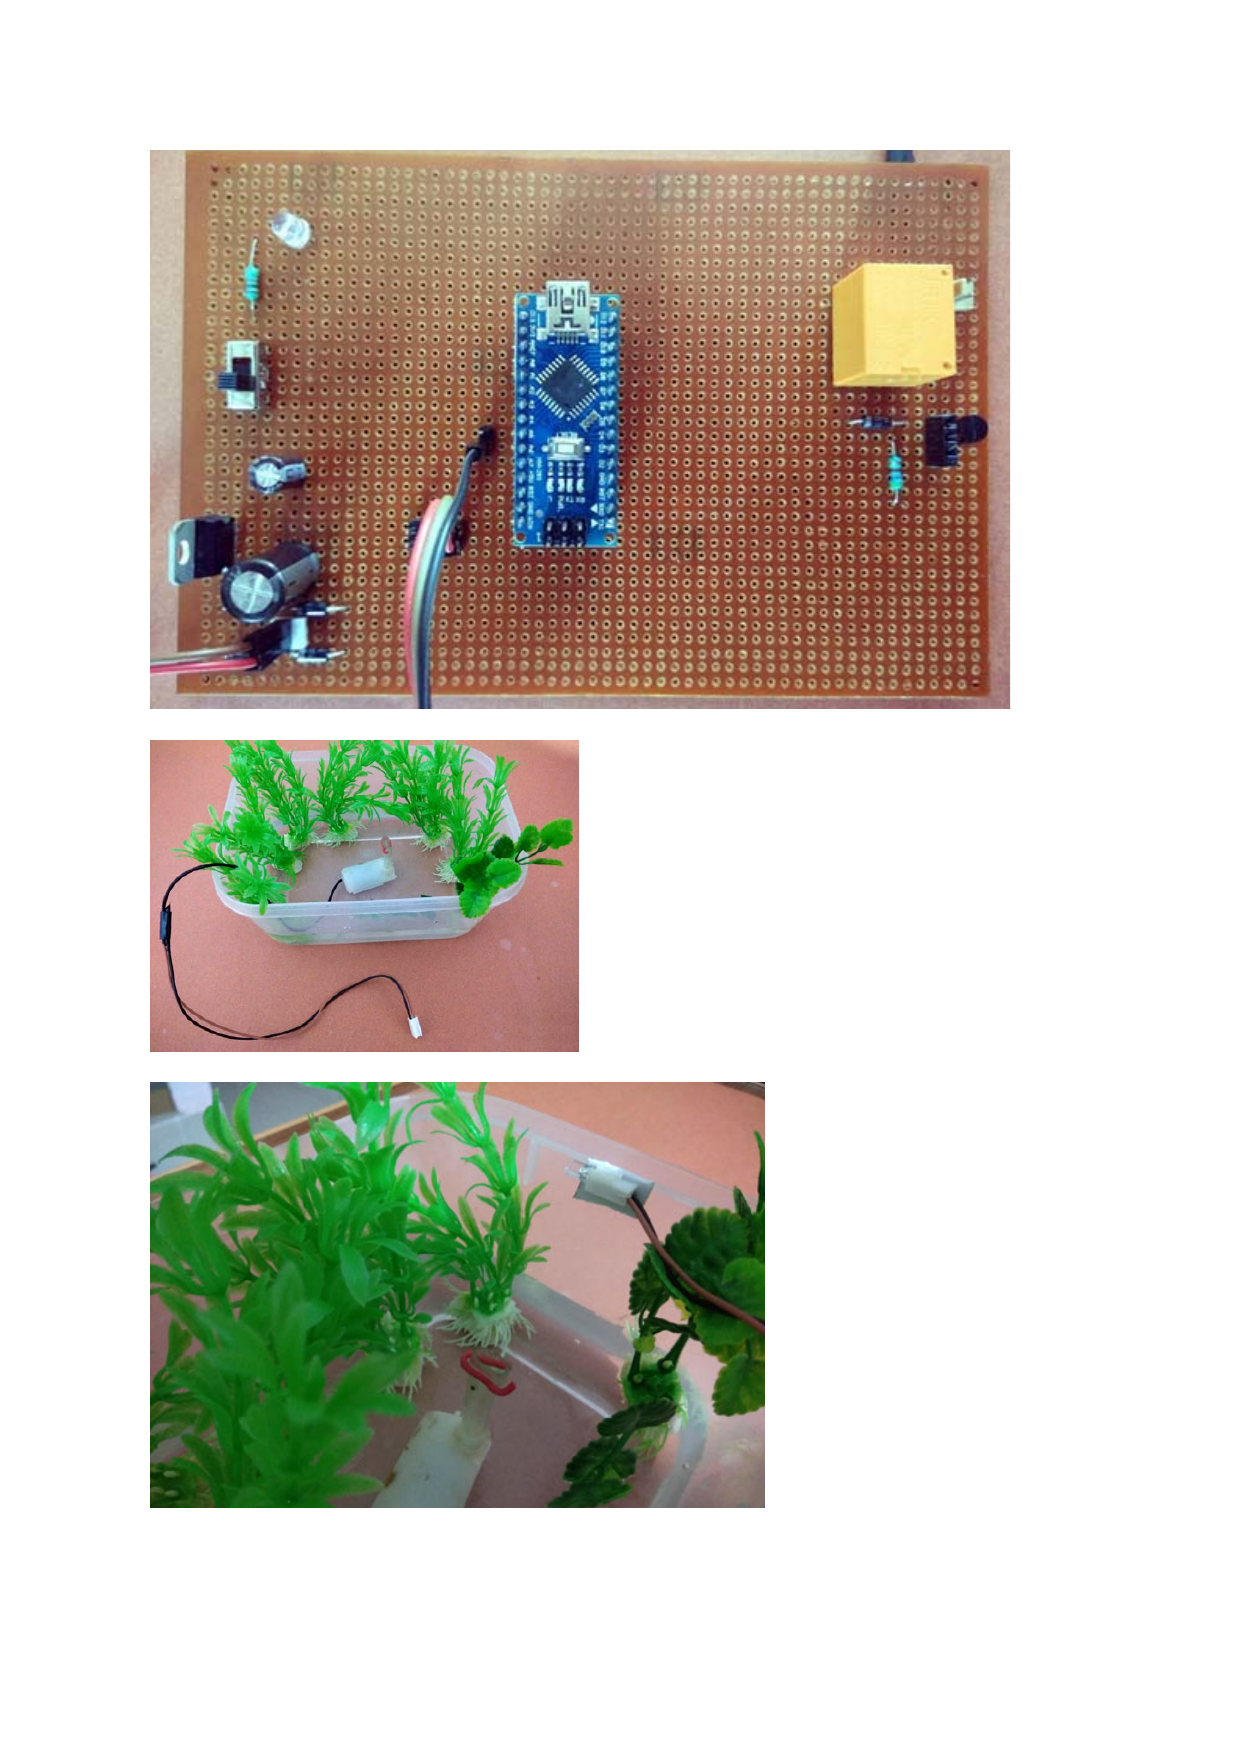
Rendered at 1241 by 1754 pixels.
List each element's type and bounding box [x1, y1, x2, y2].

picture [150, 1082, 765, 1508]
picture [150, 740, 579, 1052]
picture [150, 150, 1011, 709]
